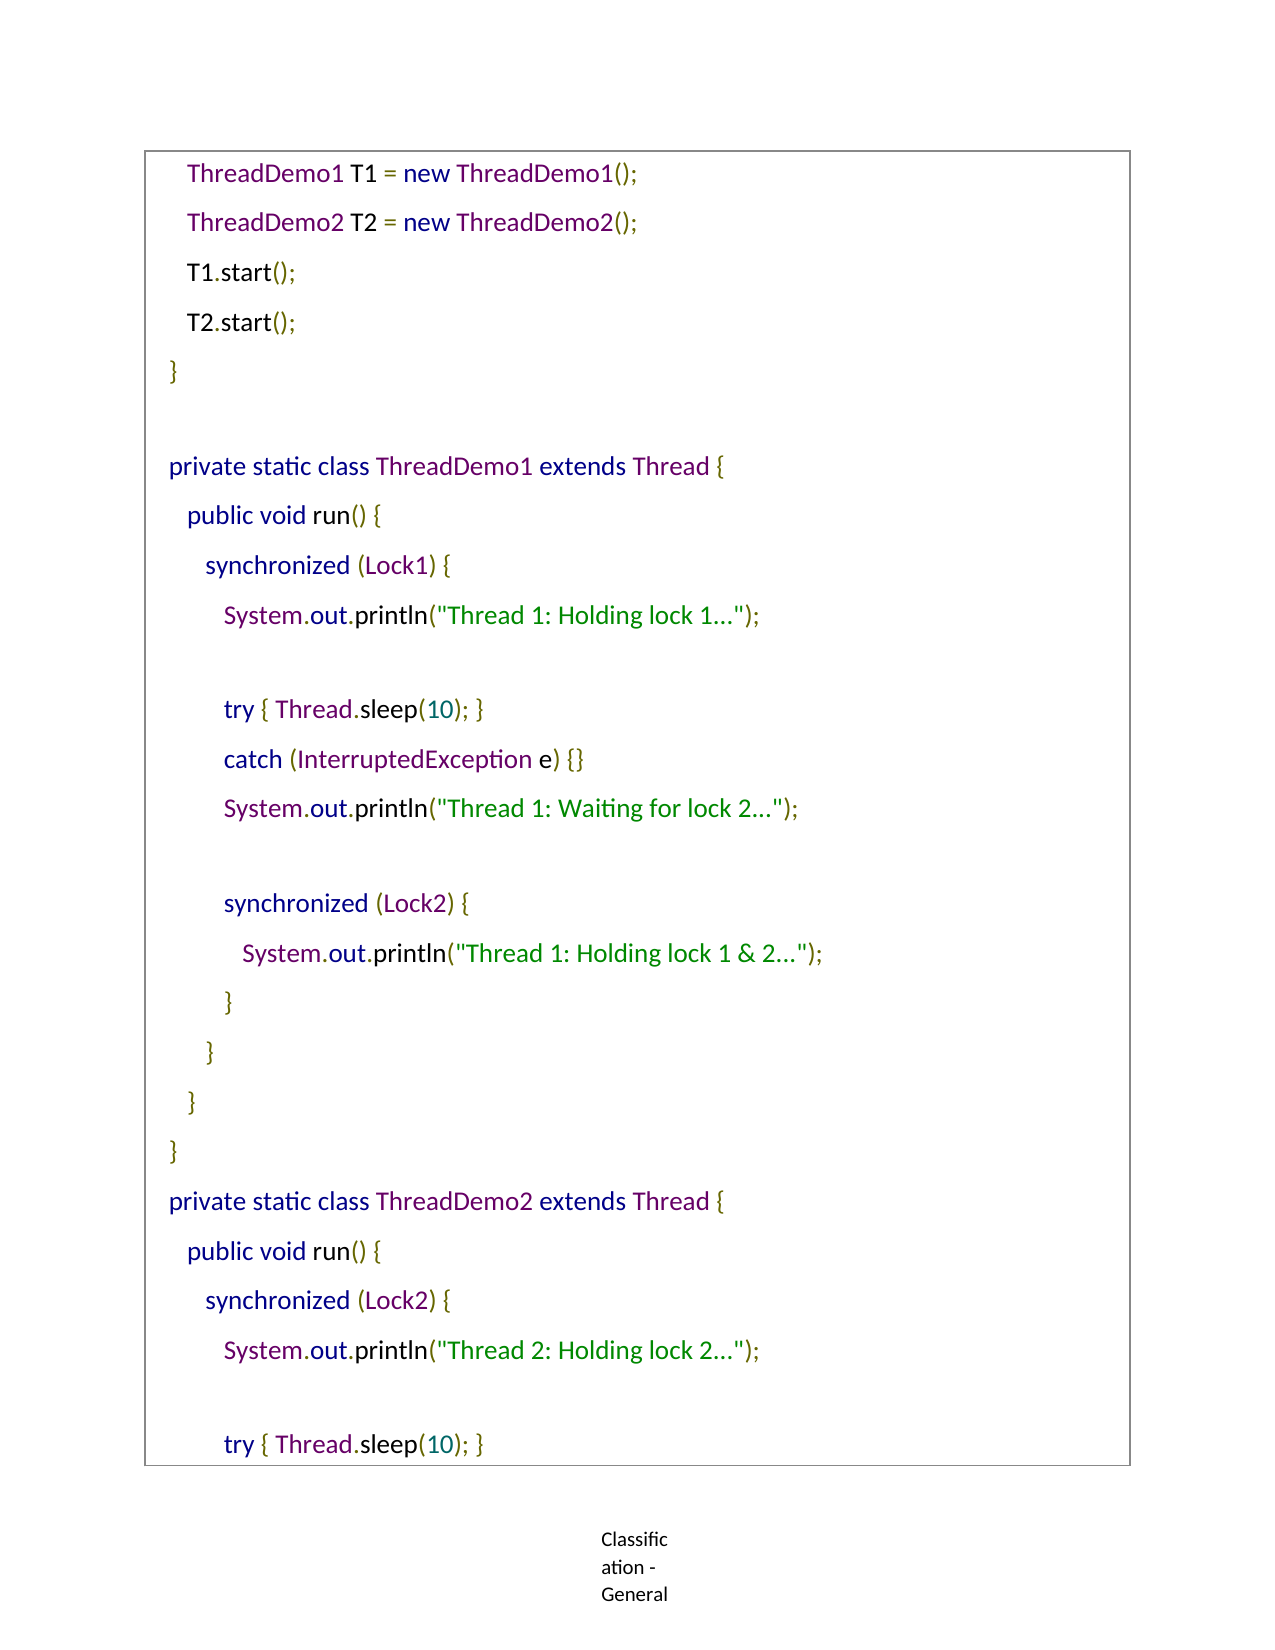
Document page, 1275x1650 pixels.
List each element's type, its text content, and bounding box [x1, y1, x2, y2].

text public void run() { [146, 493, 1129, 532]
text synchronized (Lock2) { [146, 1278, 1129, 1317]
text } [146, 1029, 1129, 1068]
text try { Thread.sleep(10); } [146, 687, 1129, 725]
text System.out.println("Thread 1: Holding lock 1 & 2..."); [146, 930, 1129, 969]
text private static class ThreadDemo2 extends Thread { [146, 1178, 1129, 1217]
text } [146, 1079, 1129, 1118]
text synchronized (Lock1) { [146, 542, 1129, 581]
text System.out.println("Thread 2: Holding lock 2..."); [146, 1327, 1129, 1366]
text synchronized (Lock2) { [146, 880, 1129, 919]
text try { Thread.sleep(10); } [146, 1422, 1129, 1465]
text ThreadDemo2 T2 = new ThreadDemo2(); [146, 200, 1129, 238]
text } [146, 980, 1129, 1018]
text T1.start(); [146, 249, 1129, 288]
text System.out.println("Thread 1: Waiting for lock 2..."); [146, 786, 1129, 825]
text } [146, 1129, 1129, 1167]
text private static class ThreadDemo1 extends Thread { [146, 443, 1129, 482]
text ThreadDemo1 T1 = new ThreadDemo1(); [146, 152, 1129, 189]
text catch (InterruptedException e) {} [146, 736, 1129, 775]
text T2.start(); [146, 299, 1129, 338]
text } [146, 349, 1129, 387]
text public void run() { [146, 1228, 1129, 1267]
text System.out.println("Thread 1: Holding lock 1..."); [146, 592, 1129, 631]
